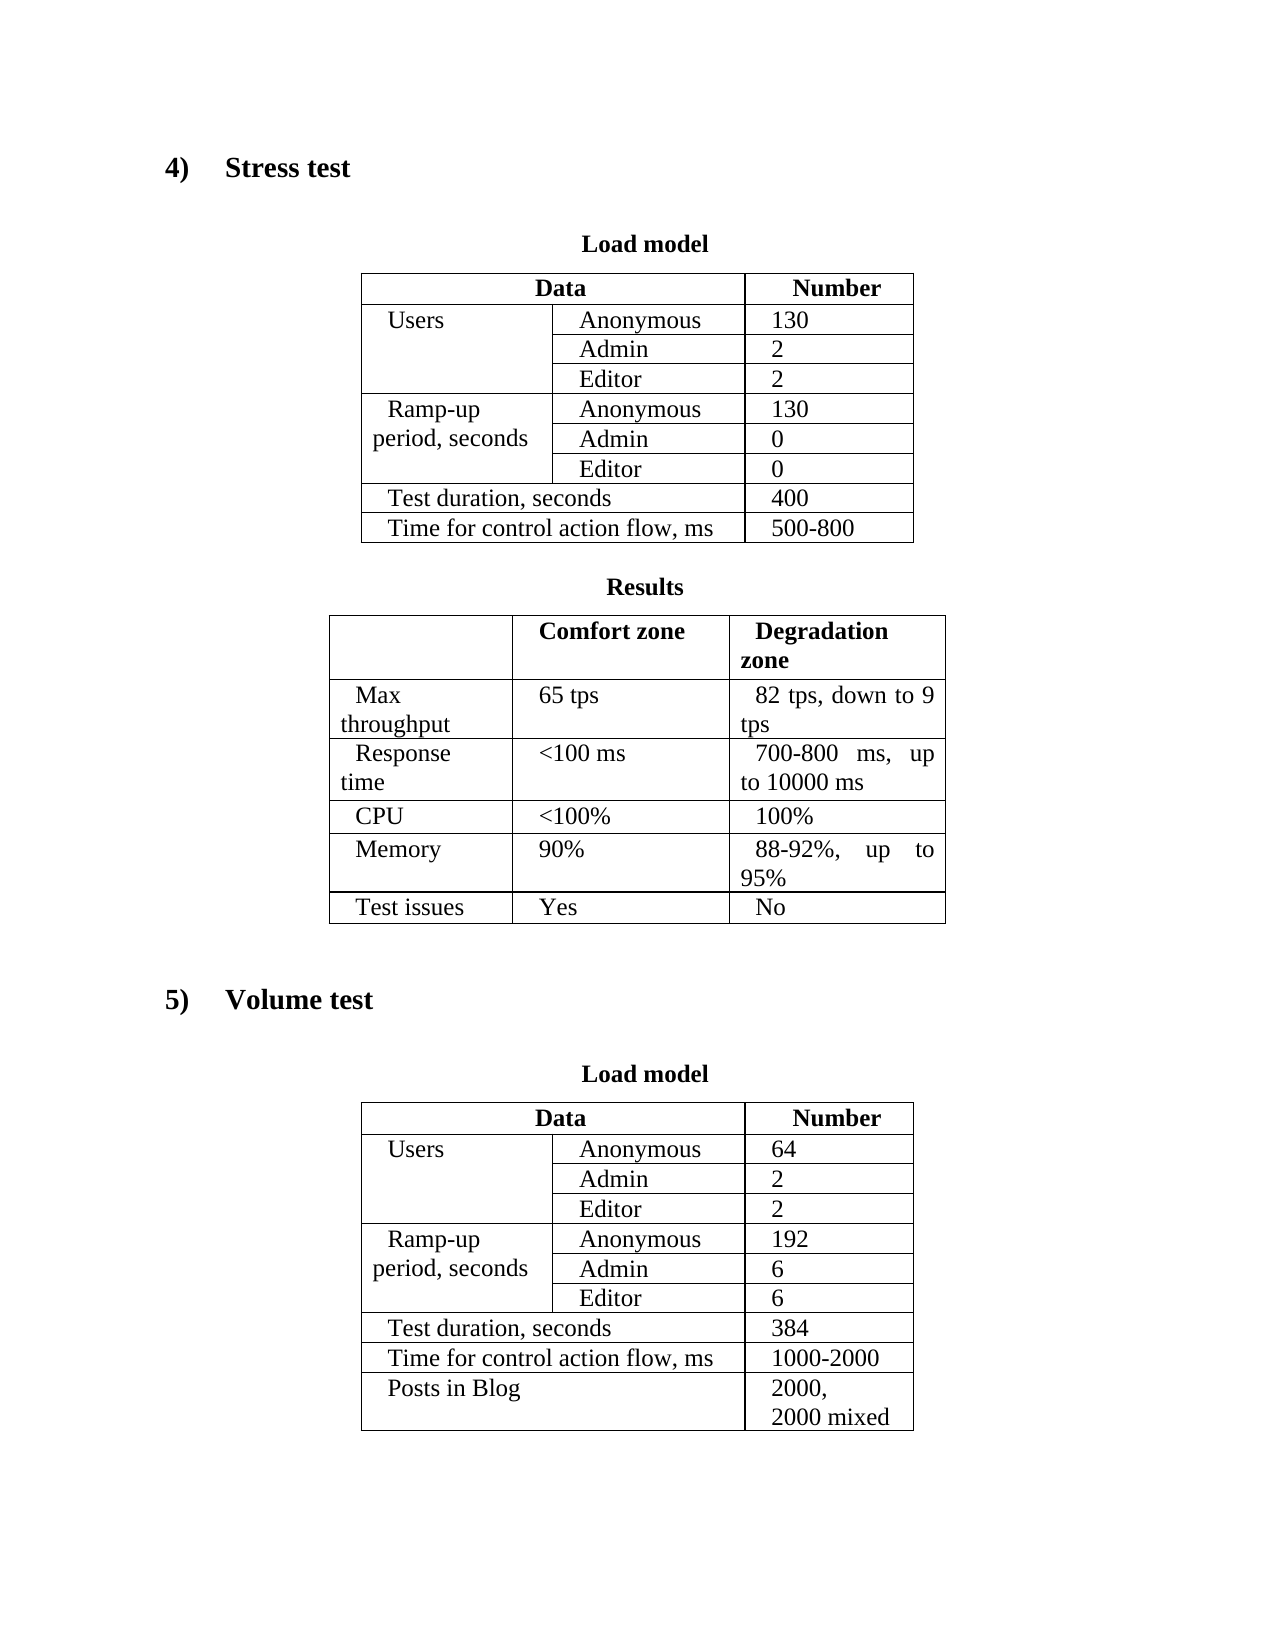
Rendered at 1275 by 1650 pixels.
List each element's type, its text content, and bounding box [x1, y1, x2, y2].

table_cell 1000-2000 [746, 1343, 913, 1372]
table_header [330, 616, 512, 679]
table_header Number [746, 274, 913, 304]
table_cell 500-800 [746, 513, 913, 542]
table_cell Anonymous [553, 1224, 744, 1253]
table_cell Anonymous [553, 1135, 744, 1163]
table_cell 100% [730, 801, 945, 833]
table_cell 700-800 ms, up to 10000 ms [730, 739, 945, 800]
table_cell Admin [553, 424, 744, 453]
table_cell Editor [553, 454, 744, 482]
table_cell 2 [746, 335, 913, 363]
table_cell Test duration, seconds [362, 1313, 744, 1342]
table_cell Admin [553, 1164, 744, 1193]
table_cell Anonymous [553, 394, 744, 423]
text Results [150, 572, 1125, 601]
table_cell 2 [746, 1164, 913, 1193]
table_cell CPU [330, 801, 512, 833]
table_cell Users [362, 305, 552, 393]
table_cell 130 [746, 305, 913, 333]
table_header Number [746, 1103, 913, 1133]
table_cell <100 ms [513, 739, 729, 800]
table_cell 6 [746, 1284, 913, 1312]
table_cell Yes [513, 893, 729, 923]
table_cell 2 [746, 1194, 913, 1223]
list Stress test [150, 150, 1125, 183]
table_header Data [362, 274, 744, 304]
table_cell No [730, 893, 945, 923]
table_cell Time for control action flow, ms [362, 1343, 744, 1372]
table_cell Response time [330, 739, 512, 800]
table_cell Anonymous [553, 305, 744, 333]
table_header Data [362, 1103, 744, 1133]
table_cell Ramp-up period, seconds [362, 1224, 552, 1312]
table_cell 6 [746, 1254, 913, 1282]
table_cell Users [362, 1135, 552, 1223]
table_cell Time for control action flow, ms [362, 513, 744, 542]
table_cell 82 tps, down to 9 tps [730, 680, 945, 737]
table_cell Max throughput [330, 680, 512, 737]
table_cell <100% [513, 801, 729, 833]
table_cell 90% [513, 834, 729, 891]
table_cell Posts in Blog [362, 1373, 744, 1430]
table_cell 2000, 2000 mixed [746, 1373, 913, 1430]
table_cell 192 [746, 1224, 913, 1253]
table_header Degradation zone [730, 616, 945, 679]
table_cell Memory [330, 834, 512, 891]
table_cell 384 [746, 1313, 913, 1342]
table_cell Test duration, seconds [362, 484, 744, 512]
table_header Comfort zone [513, 616, 729, 679]
table_cell 0 [746, 424, 913, 453]
table_cell 65 tps [513, 680, 729, 737]
list Load model [150, 1059, 1125, 1088]
table_cell Admin [553, 335, 744, 363]
list Volume test [150, 982, 1125, 1016]
table_cell 2 [746, 364, 913, 393]
table_cell Ramp-up period, seconds [362, 394, 552, 482]
table_cell Admin [553, 1254, 744, 1282]
table_cell Test issues [330, 893, 512, 923]
table_cell 0 [746, 454, 913, 482]
table_cell 130 [746, 394, 913, 423]
table_cell Editor [553, 1284, 744, 1312]
table_cell 64 [746, 1135, 913, 1163]
table_cell 400 [746, 484, 913, 512]
list Load model [150, 229, 1125, 258]
table_cell Editor [553, 364, 744, 393]
table_cell Editor [553, 1194, 744, 1223]
table_cell 88-92%, up to 95% [730, 834, 945, 891]
